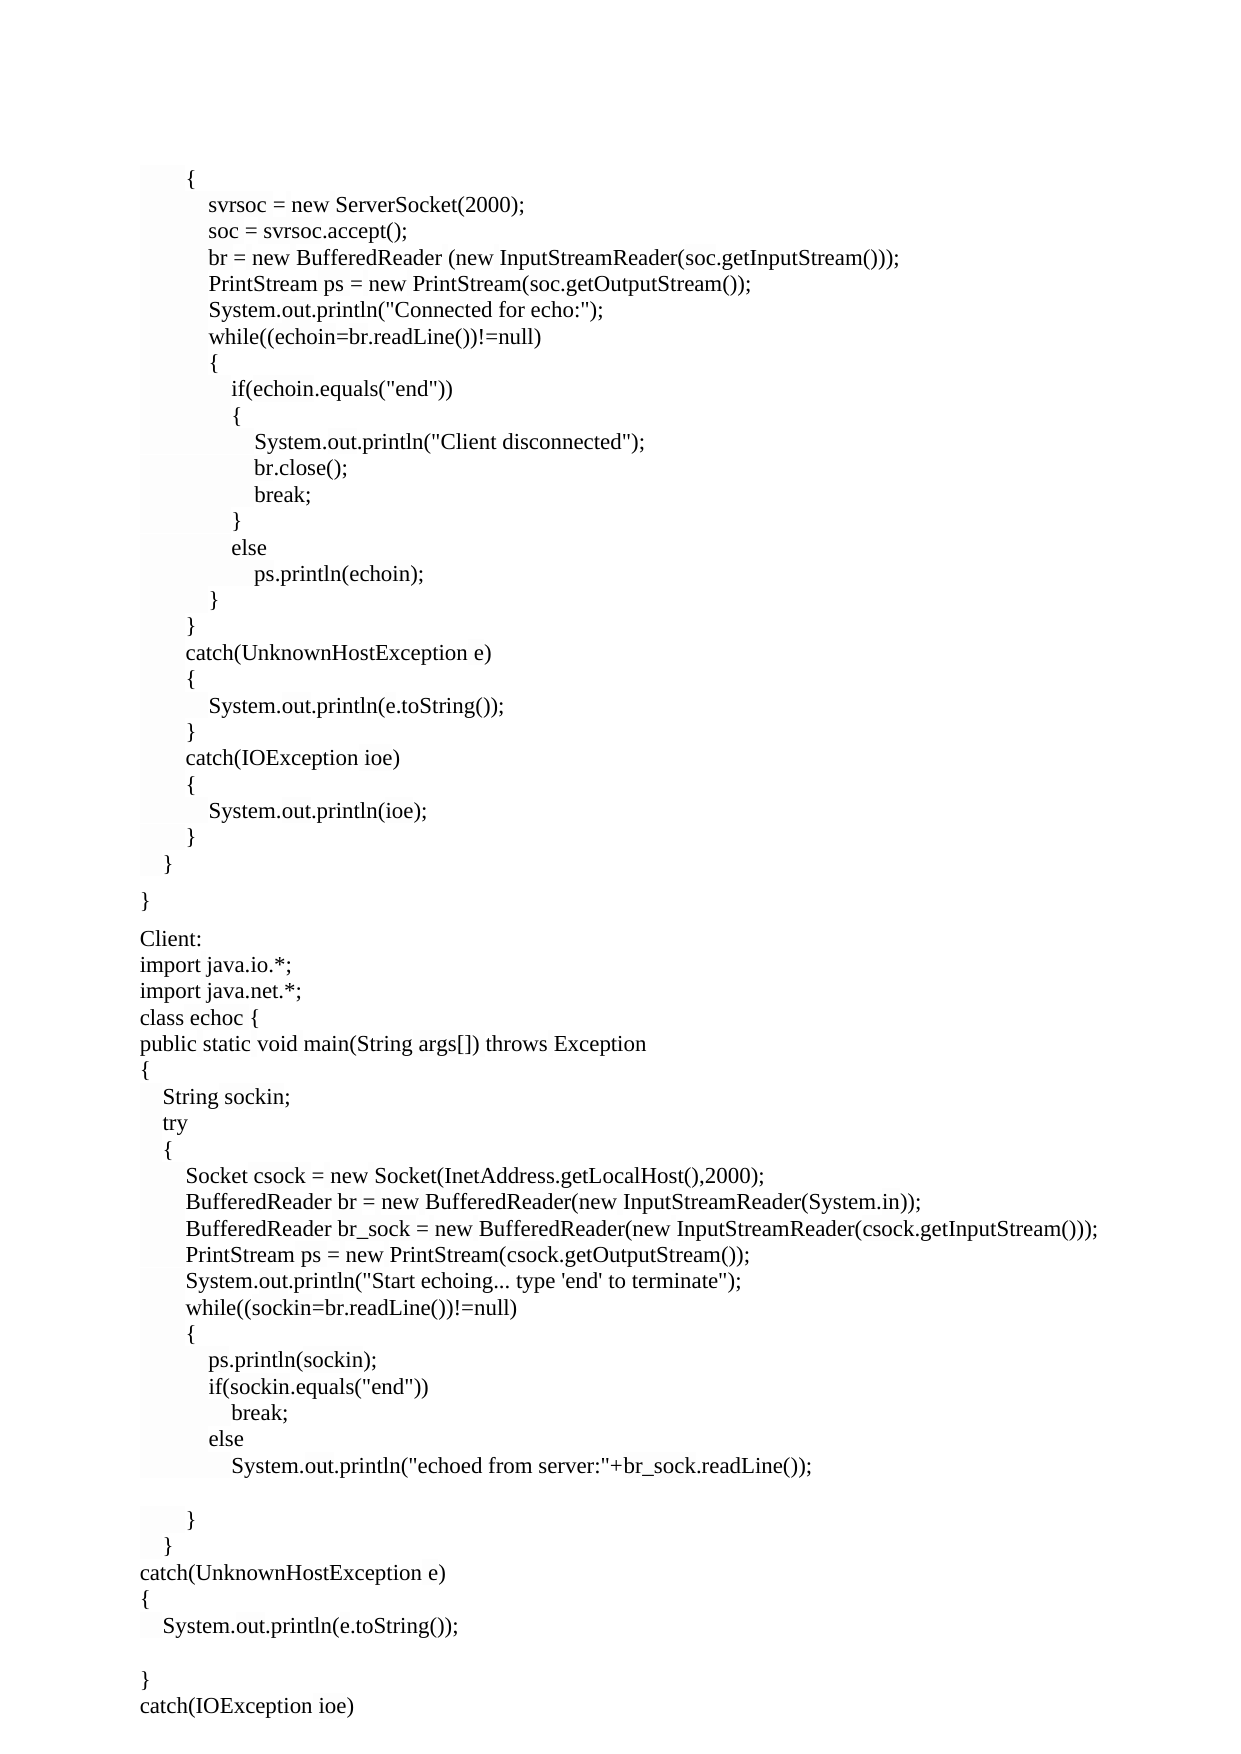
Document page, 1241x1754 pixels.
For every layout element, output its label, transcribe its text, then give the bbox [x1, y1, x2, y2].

text catch(UnknownHostException e) [139, 1559, 422, 1585]
text import java.net.*; [139, 977, 1103, 1004]
text { [139, 1057, 1103, 1083]
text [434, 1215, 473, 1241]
text Client: [139, 914, 1103, 951]
text class echoc { [249, 1004, 1103, 1030]
text String sockin; [284, 1083, 1103, 1109]
text System.out.println(e.toString()); [350, 1612, 1103, 1638]
text } [185, 613, 1103, 639]
text { [208, 349, 1103, 375]
text ps.println(sockin); [229, 1346, 303, 1373]
text { [139, 1585, 1103, 1612]
text catch(IOException ioe) [185, 744, 359, 771]
text if(sockin.equals("end")) [290, 1373, 1103, 1399]
text } [185, 718, 1103, 744]
text br = new BufferedReader (new InputStreamReader(soc.getInputStream())); [499, 244, 685, 270]
text soc = svrsoc.accept(); [322, 217, 1103, 244]
text while((echoin=br.readLine())!=null) [368, 323, 1103, 349]
text BufferedReader br = new BufferedReader(new InputStreamReader(System.in)); [623, 1188, 882, 1215]
text } [208, 586, 1103, 613]
text br = new BufferedReader (new InputStreamReader(soc.getInputStream())); [716, 244, 1103, 270]
text else [139, 533, 1103, 560]
text class echoc { [139, 1004, 184, 1030]
text while((sockin=br.readLine())!=null) [343, 1294, 1103, 1320]
text System.out.println("Start echoing... type 'end' to terminate"); [139, 1267, 1103, 1294]
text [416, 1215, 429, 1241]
text PrintStream ps = new PrintStream(soc.getOutputStream()); [560, 270, 1103, 296]
text ps.println(echoin); [274, 560, 349, 586]
text System.out.println("Client disconnected"); [357, 428, 1103, 454]
text ps.println(sockin); [363, 1346, 1103, 1373]
text { [139, 164, 1103, 191]
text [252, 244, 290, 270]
text svrsoc = new ServerSocket(2000); [335, 191, 1103, 217]
text import java.io.*; [139, 951, 201, 977]
text } [139, 876, 1103, 914]
text System.out.println("echoed from server:"+br_sock.readLine()); [696, 1452, 1103, 1478]
text else [208, 1426, 1103, 1452]
text System.out.println("echoed from server:"+br_sock.readLine()); [334, 1452, 623, 1478]
text catch(UnknownHostException e) [484, 639, 1103, 665]
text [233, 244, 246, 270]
text } [185, 1506, 1103, 1533]
text } [162, 850, 1103, 876]
text try [162, 1109, 1103, 1136]
text ps.println(echoin); [410, 560, 1103, 586]
text System.out.println(ioe); [413, 797, 1103, 823]
text PrintStream ps = new PrintStream(csock.getOutputStream()); [559, 1241, 1103, 1267]
text System.out.println(ioe); [311, 797, 385, 823]
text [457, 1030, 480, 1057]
text public static void main(String args[]) throws Exception [553, 1030, 1103, 1057]
text { [185, 1320, 1103, 1346]
text break; [231, 1399, 1103, 1426]
text if(echoin.equals("end")) [314, 375, 1103, 402]
text catch(UnknownHostException e) [438, 1559, 1103, 1585]
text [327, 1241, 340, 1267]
text catch(IOException ioe) [392, 744, 1103, 771]
text } [162, 1533, 1103, 1559]
text } [139, 823, 1103, 850]
text BufferedReader br = new BufferedReader(new InputStreamReader(System.in)); [425, 1188, 617, 1215]
text catch(UnknownHostException e) [185, 639, 468, 665]
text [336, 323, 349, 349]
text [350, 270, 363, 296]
text { [185, 665, 1103, 692]
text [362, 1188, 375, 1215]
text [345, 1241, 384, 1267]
text Socket csock = new Socket(InetAddress.getLocalHost(),2000); [374, 1162, 1103, 1188]
text } [231, 507, 1103, 533]
text } [139, 1666, 1103, 1692]
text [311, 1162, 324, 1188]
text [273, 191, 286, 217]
text { [231, 402, 1103, 428]
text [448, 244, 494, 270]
text { [185, 771, 1103, 797]
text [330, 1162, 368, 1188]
text catch(IOException ioe) [139, 1692, 1103, 1719]
text String sockin; [162, 1083, 219, 1109]
text BufferedReader br = new BufferedReader(new InputStreamReader(System.in)); [900, 1188, 1103, 1215]
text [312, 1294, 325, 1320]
text br.close(); [139, 454, 1103, 481]
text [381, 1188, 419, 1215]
text { [162, 1136, 1103, 1162]
text System.out.println(ioe); [208, 797, 282, 823]
text break; [254, 481, 1103, 507]
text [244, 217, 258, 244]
text System.out.println("Connected for echo:"); [311, 296, 1103, 323]
text import java.io.*; [206, 951, 1103, 977]
text System.out.println(e.toString()); [396, 692, 1103, 718]
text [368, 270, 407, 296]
